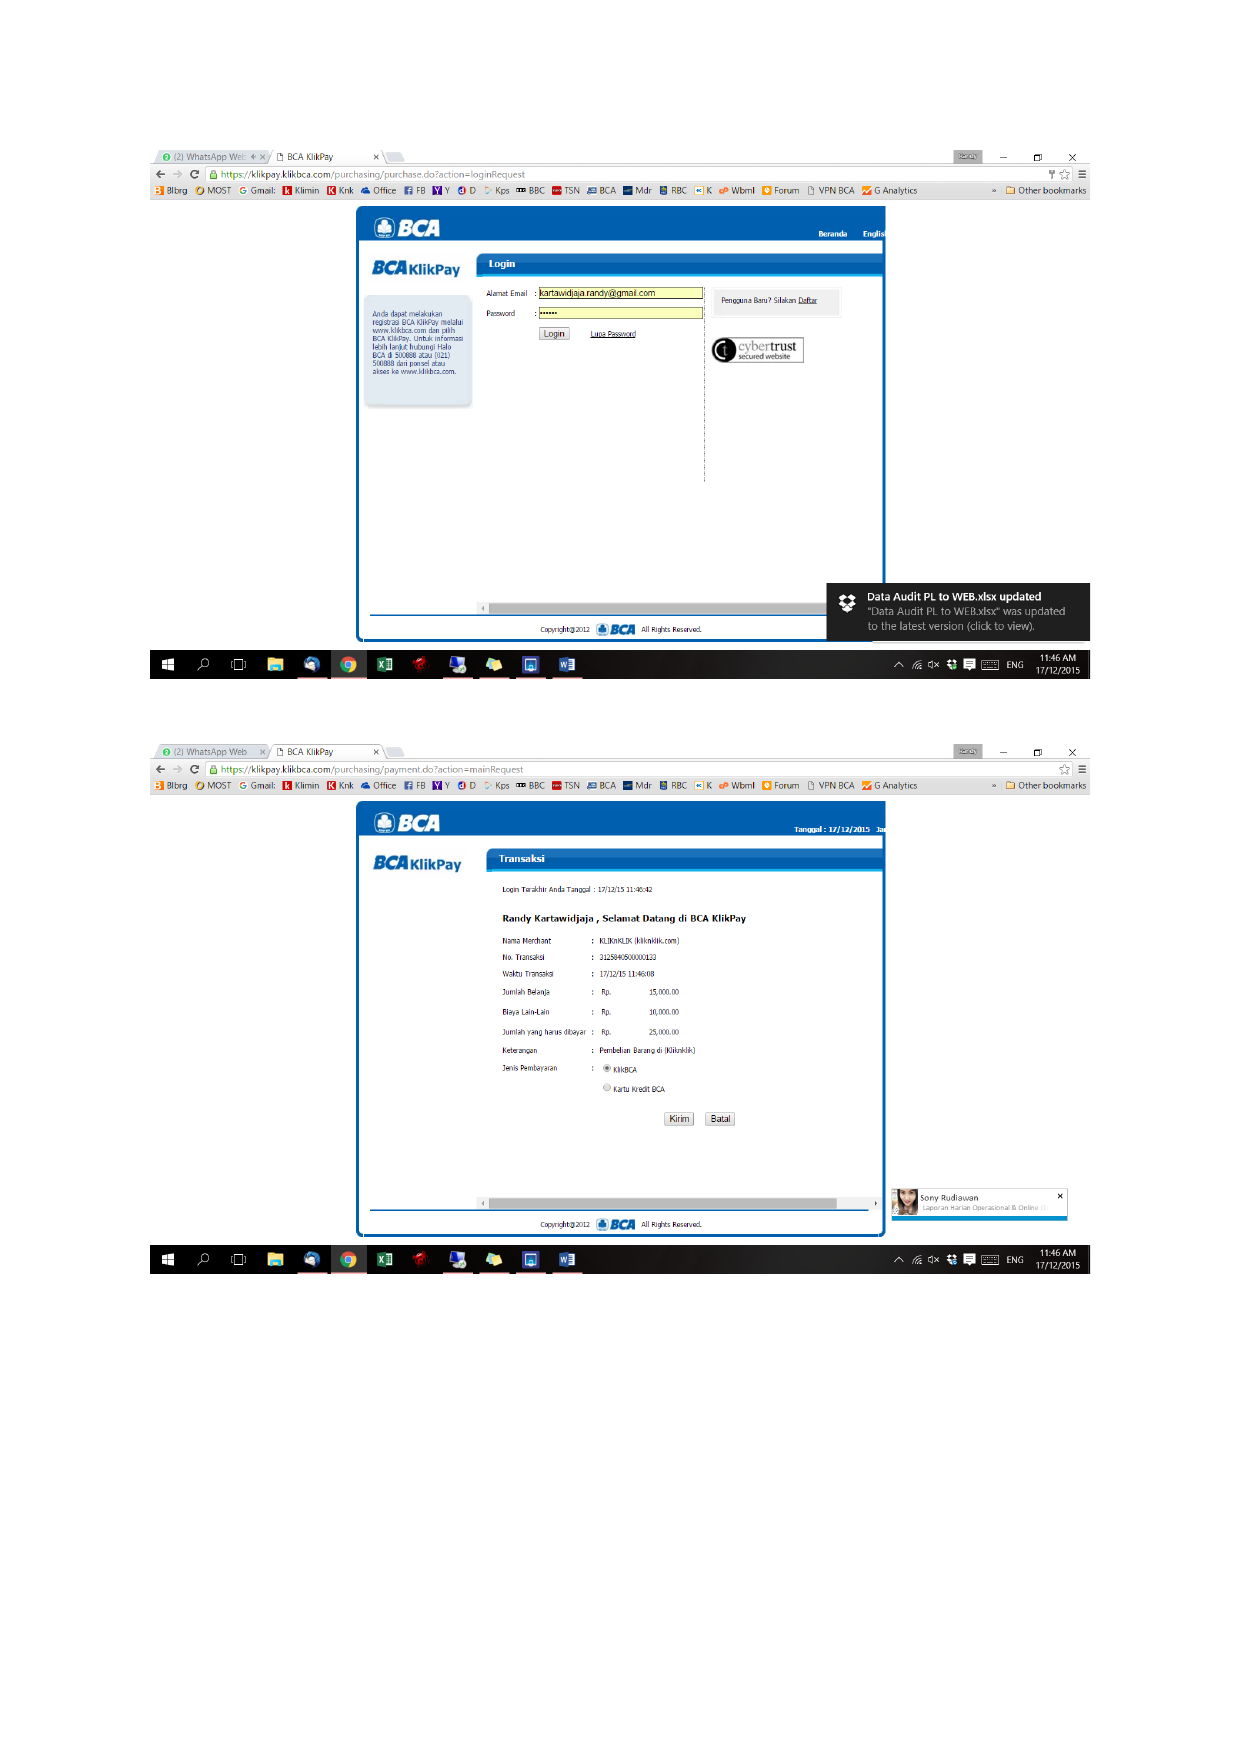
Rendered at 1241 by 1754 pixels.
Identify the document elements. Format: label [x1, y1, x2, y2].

picture [150, 150, 1091, 679]
picture [150, 744, 1091, 1274]
